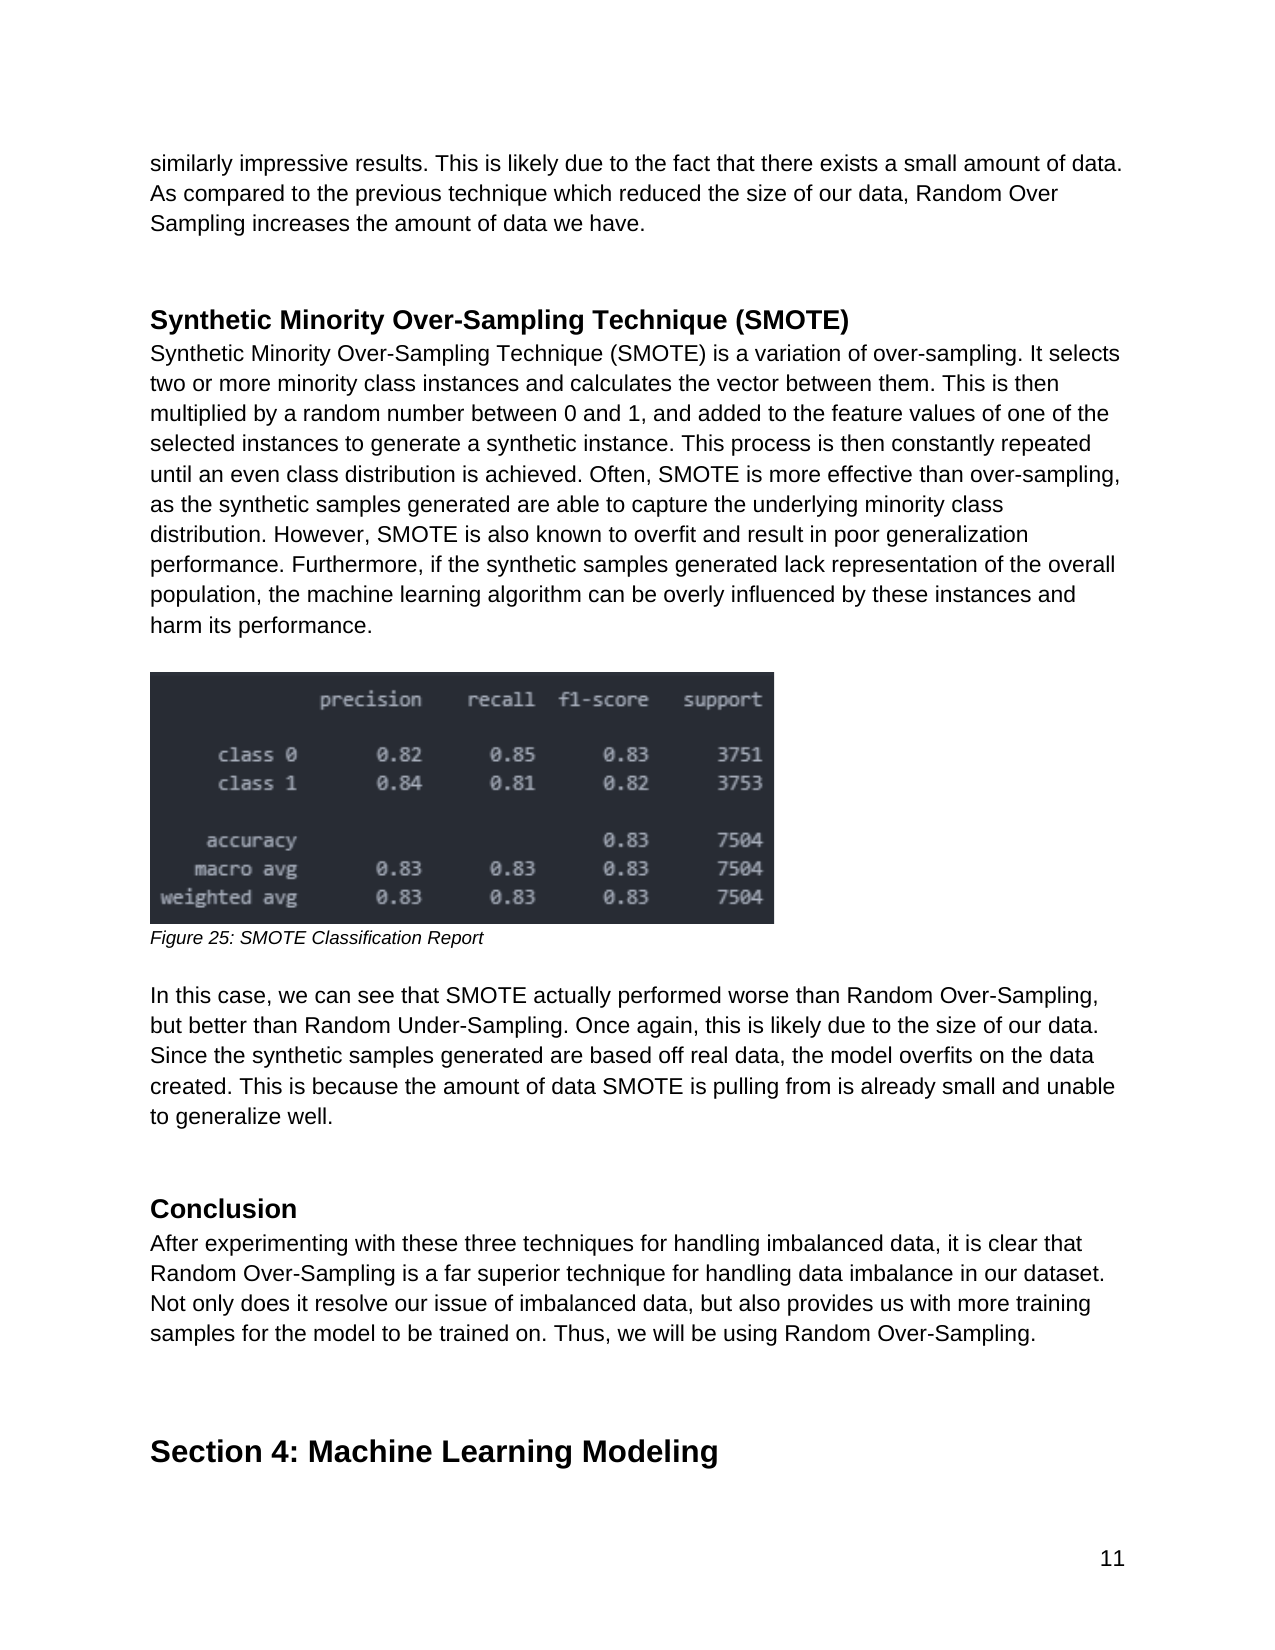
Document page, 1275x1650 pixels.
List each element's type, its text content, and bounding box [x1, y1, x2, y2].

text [150, 150, 1125, 237]
text Conclusion [150, 1193, 1125, 1225]
text Section 4: Machine Learning Modeling [150, 1433, 1125, 1469]
picture [150, 672, 775, 924]
text Synthetic Minority Over-Sampling Technique (SMOTE) [150, 304, 1125, 335]
text Synthetic Minority Over-Sampling Technique (SMOTE) is a variation of over-sampling. It selects two or more minority class instances and calculates the vector between them. This is then multiplied by a random number between 0 and 1, and added to the feature values of one of the selected instances to generate a synthetic instance. This process is then constantly repeated until an even class distribution is achieved. Often, SMOTE is more effective than over-sampling, as the synthetic samples generated are able to capture the underlying minority class distribution. However, SMOTE is also known to overfit and result in poor generalization performance. Furthermore, if the synthetic samples generated lack representation of the overall population, the machine learning algorithm can be overly influenced by these instances and harm its performance. [150, 340, 1125, 638]
text In this case, we can see that SMOTE actually performed worse than Random Over-Sampling, but better than Random Under-Sampling. Once again, this is likely due to the size of our data. Since the synthetic samples generated are based off real data, the model overfits on the data created. This is because the amount of data SMOTE is pulling from is already small and unable to generalize well. [150, 982, 1125, 1129]
text Figure 25: SMOTE Classification Report [150, 927, 1125, 949]
text After experimenting with these three techniques for handling imbalanced data, it is clear that Random Over-Sampling is a far superior technique for handling data imbalance in our dataset. Not only does it resolve our issue of imbalanced data, but also provides us with more training samples for the model to be trained on. Thus, we will be using Random Over-Sampling. [150, 1229, 1125, 1346]
